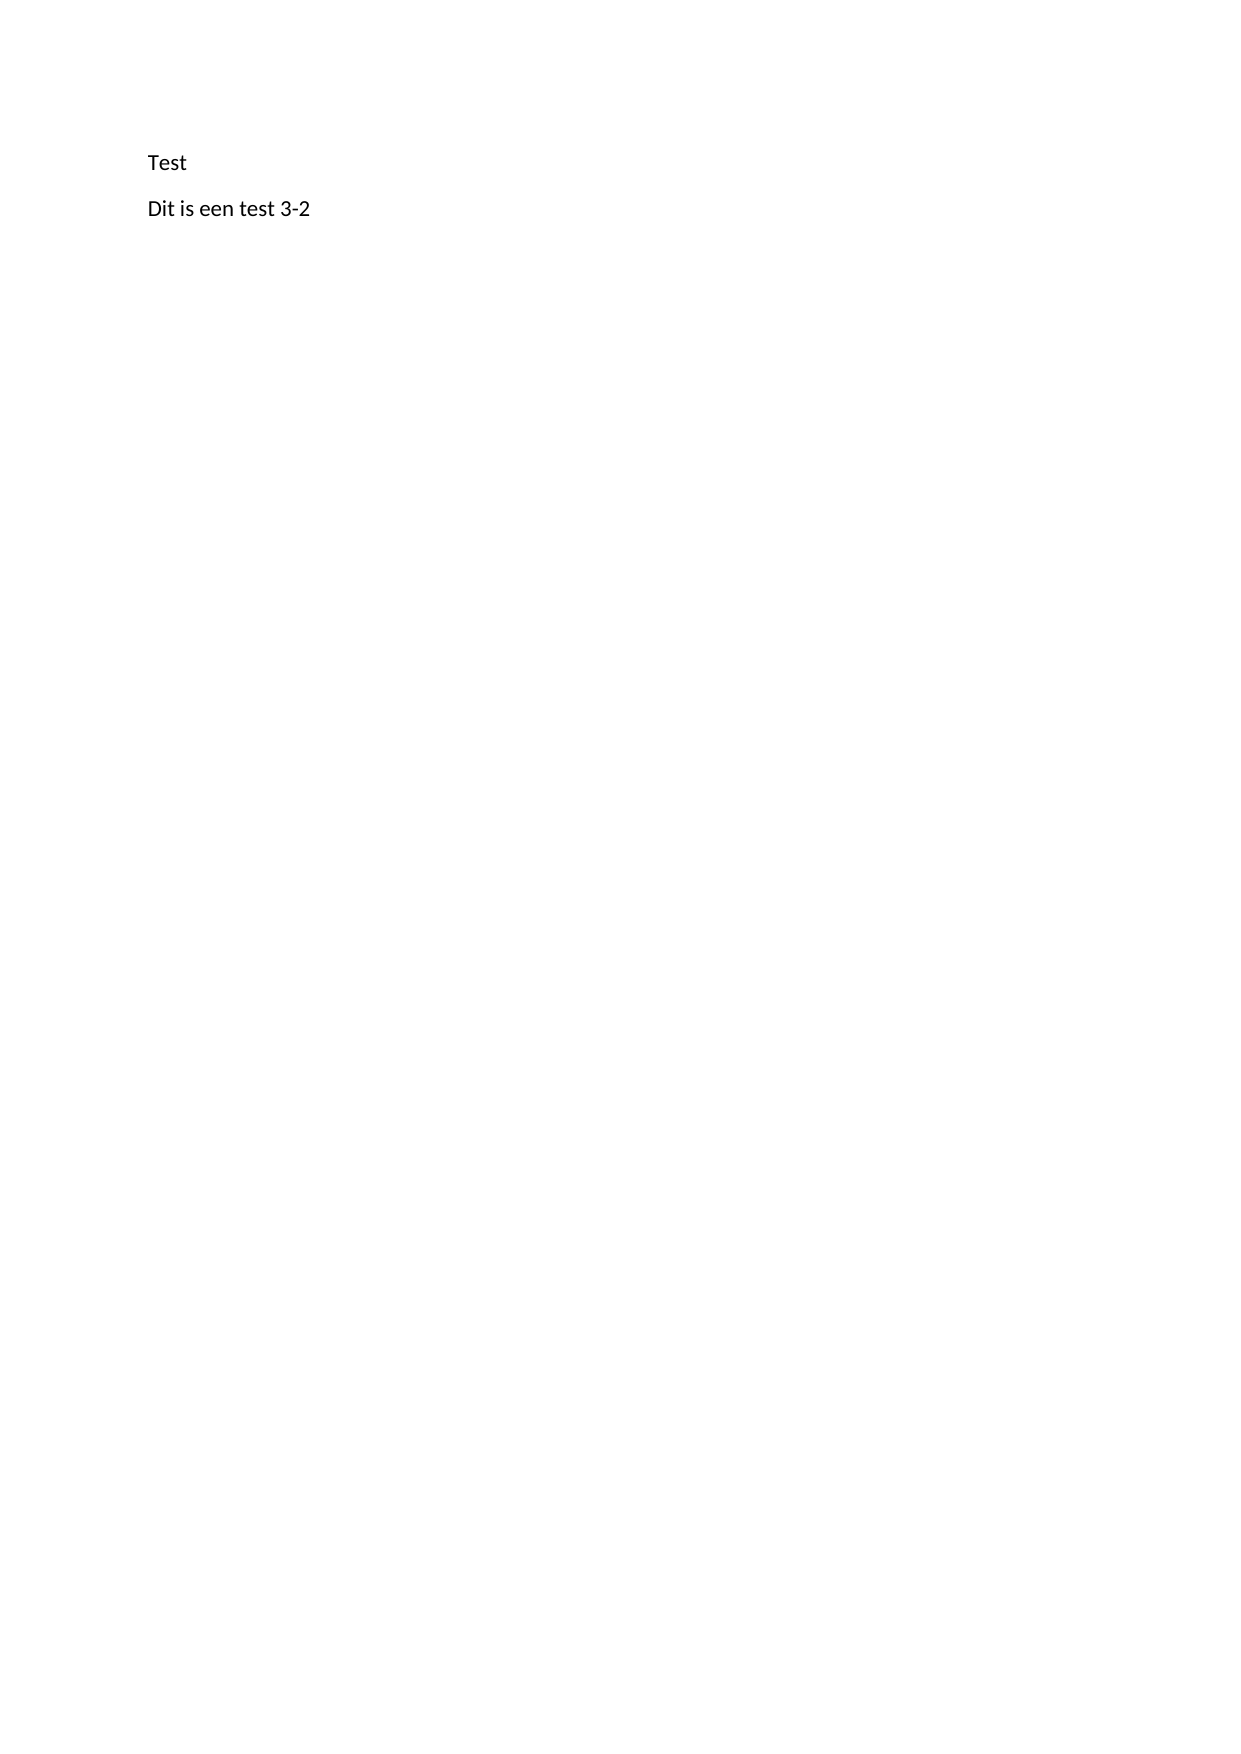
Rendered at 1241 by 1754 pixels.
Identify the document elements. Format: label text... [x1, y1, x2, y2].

text Dit is een test 3-2 [148, 194, 1093, 222]
text Test [148, 148, 1093, 176]
